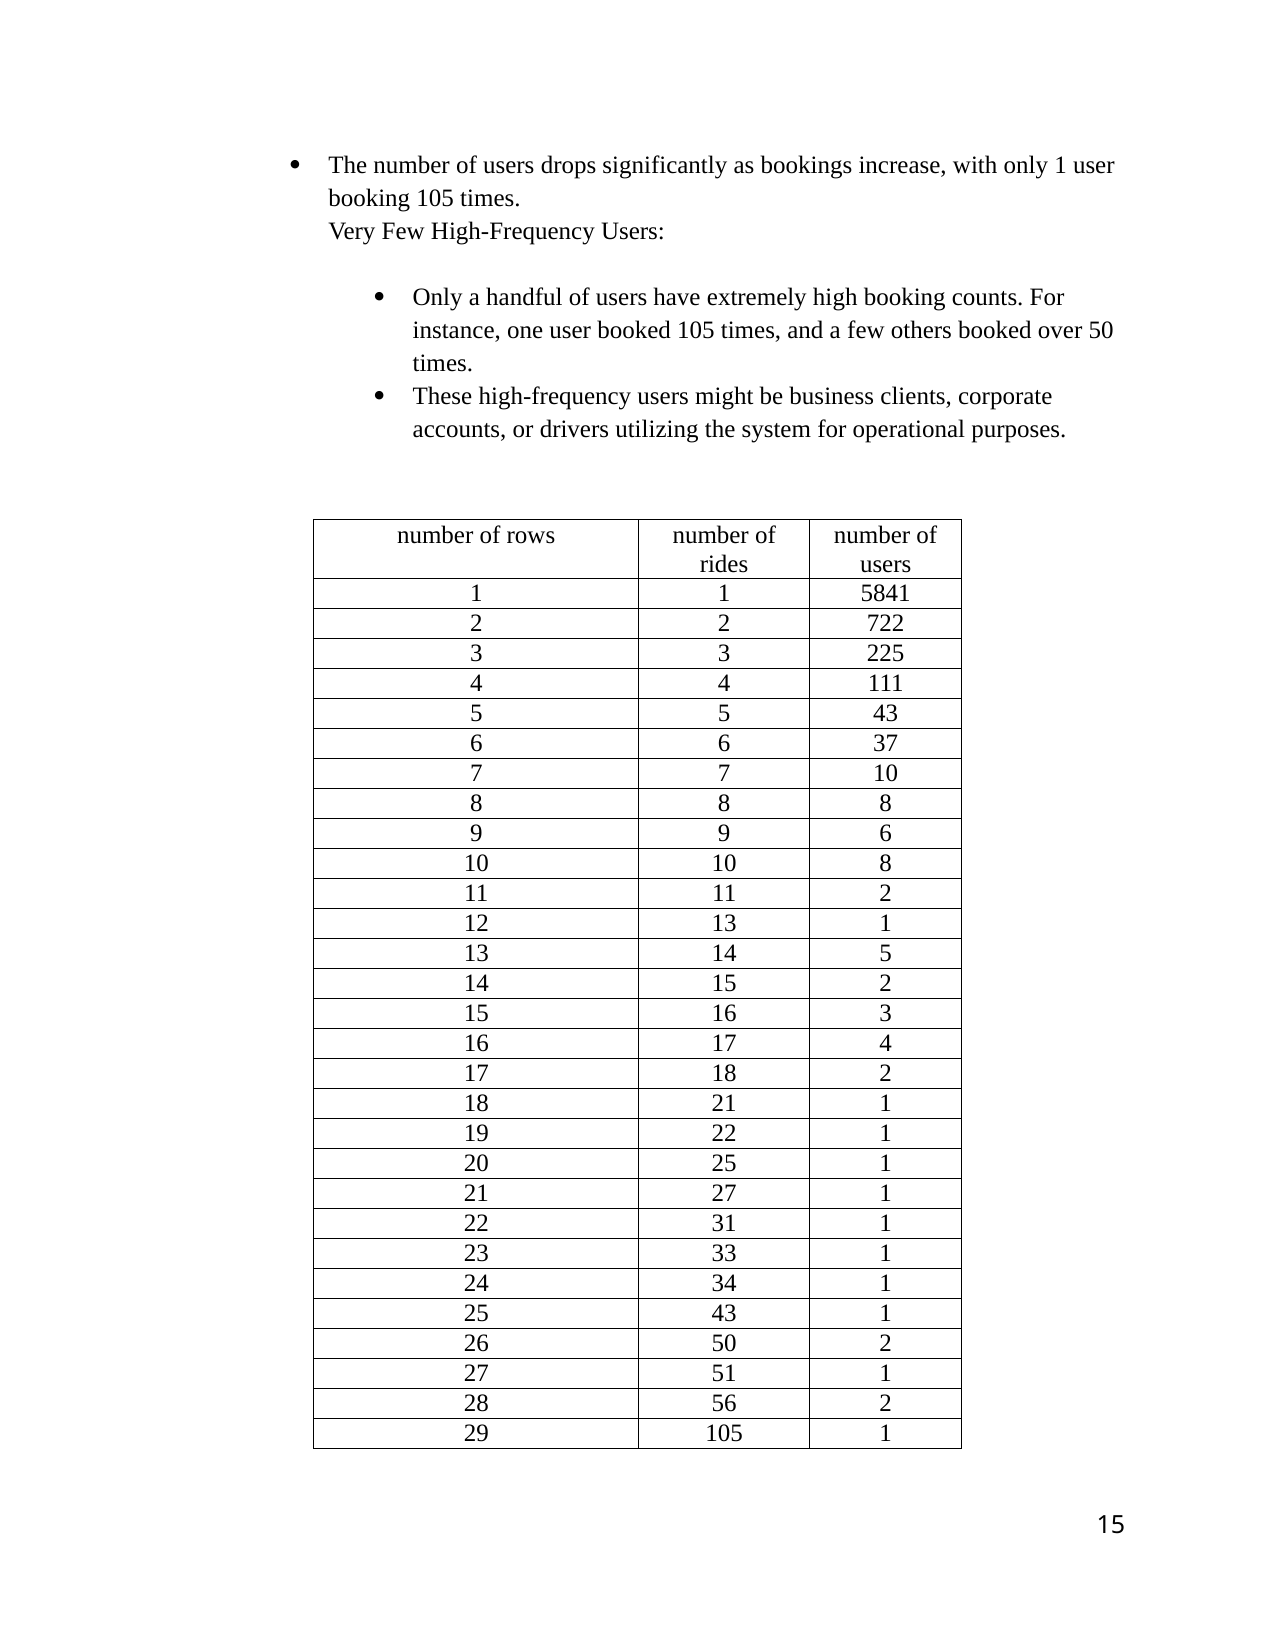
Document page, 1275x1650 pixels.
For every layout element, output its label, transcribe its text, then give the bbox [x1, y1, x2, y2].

table_cell 2 [810, 969, 961, 997]
table_cell 2 [639, 609, 809, 637]
table_cell 28 [314, 1389, 638, 1417]
table_cell 56 [639, 1389, 809, 1417]
table_cell 15 [314, 999, 638, 1027]
table_cell 13 [639, 909, 809, 937]
table_cell 25 [314, 1299, 638, 1327]
table_cell 3 [810, 999, 961, 1027]
table_cell 21 [639, 1089, 809, 1117]
table_cell 1 [639, 579, 809, 607]
table_cell 23 [314, 1239, 638, 1267]
table_cell 10 [810, 759, 961, 787]
table_cell 4 [810, 1029, 961, 1057]
table_cell 1 [810, 1119, 961, 1147]
table_cell 9 [639, 819, 809, 847]
table_cell 8 [314, 789, 638, 817]
table_cell 1 [810, 1359, 961, 1387]
table_cell 26 [314, 1329, 638, 1357]
table_cell 4 [314, 669, 638, 697]
table_cell 51 [639, 1359, 809, 1387]
table_cell 37 [810, 729, 961, 757]
table_cell 3 [639, 639, 809, 667]
table_cell 111 [810, 669, 961, 697]
table_cell 43 [639, 1299, 809, 1327]
table_cell 7 [314, 759, 638, 787]
table_cell 43 [810, 699, 961, 727]
table_cell 24 [314, 1269, 638, 1297]
table_cell 2 [810, 1329, 961, 1357]
table_cell 14 [639, 939, 809, 967]
list The number of users drops significantly as bookings increase, with only 1 user booking 105 times. [291, 150, 1125, 212]
table_cell 27 [314, 1359, 638, 1387]
table_cell 105 [639, 1419, 809, 1447]
table_header number of rows [314, 520, 638, 577]
table_cell 225 [810, 639, 961, 667]
table_cell 25 [639, 1149, 809, 1177]
table_cell 2 [810, 1389, 961, 1417]
table_cell 6 [314, 729, 638, 757]
table_header number of rides [639, 520, 809, 577]
table_cell 1 [810, 1269, 961, 1297]
table_cell 5 [314, 699, 638, 727]
table_cell 8 [639, 789, 809, 817]
table_cell 10 [639, 849, 809, 877]
table_cell 1 [810, 1179, 961, 1207]
table_header number of users [810, 520, 961, 577]
table_cell 8 [810, 849, 961, 877]
table_cell 1 [314, 579, 638, 607]
table_cell 5 [810, 939, 961, 967]
table_cell 5 [639, 699, 809, 727]
table_cell 1 [810, 909, 961, 937]
table_cell 1 [810, 1209, 961, 1237]
table_cell 22 [639, 1119, 809, 1147]
table_cell 17 [314, 1059, 638, 1087]
table_cell 20 [314, 1149, 638, 1177]
table_cell 1 [810, 1089, 961, 1117]
table_cell 1 [810, 1299, 961, 1327]
table_cell 2 [810, 879, 961, 907]
table_cell 1 [810, 1419, 961, 1447]
table_cell 722 [810, 609, 961, 637]
table_cell 1 [810, 1149, 961, 1177]
table_cell 7 [639, 759, 809, 787]
table_cell 31 [639, 1209, 809, 1237]
table_cell 12 [314, 909, 638, 937]
table_cell 29 [314, 1419, 638, 1447]
table_cell 18 [639, 1059, 809, 1087]
table_cell 9 [314, 819, 638, 847]
table_cell 33 [639, 1239, 809, 1267]
table_cell 2 [810, 1059, 961, 1087]
table_cell 11 [639, 879, 809, 907]
table_cell 22 [314, 1209, 638, 1237]
table_cell 16 [314, 1029, 638, 1057]
table_cell 19 [314, 1119, 638, 1147]
table_cell 4 [639, 669, 809, 697]
table_cell 13 [314, 939, 638, 967]
table_cell 6 [810, 819, 961, 847]
table_cell 18 [314, 1089, 638, 1117]
list Only a handful of users have extremely high booking counts. For instance, one user booked 105 times, and a few others booked over 50 times. [375, 282, 1125, 377]
table_cell 1 [810, 1239, 961, 1267]
table_cell 3 [314, 639, 638, 667]
table_cell 2 [314, 609, 638, 637]
table_cell 34 [639, 1269, 809, 1297]
table_cell 8 [810, 789, 961, 817]
table_cell 11 [314, 879, 638, 907]
table_cell 17 [639, 1029, 809, 1057]
table_cell 14 [314, 969, 638, 997]
table_cell 6 [639, 729, 809, 757]
table_cell 27 [639, 1179, 809, 1207]
table_cell 5841 [810, 579, 961, 607]
list These high-frequency users might be business clients, corporate accounts, or drivers utilizing the system for operational purposes. [375, 381, 1125, 443]
table_cell 16 [639, 999, 809, 1027]
table_cell 50 [639, 1329, 809, 1357]
table_cell 15 [639, 969, 809, 997]
list Very Few High-Frequency Users: [328, 216, 1125, 245]
table_cell 21 [314, 1179, 638, 1207]
table_cell 10 [314, 849, 638, 877]
